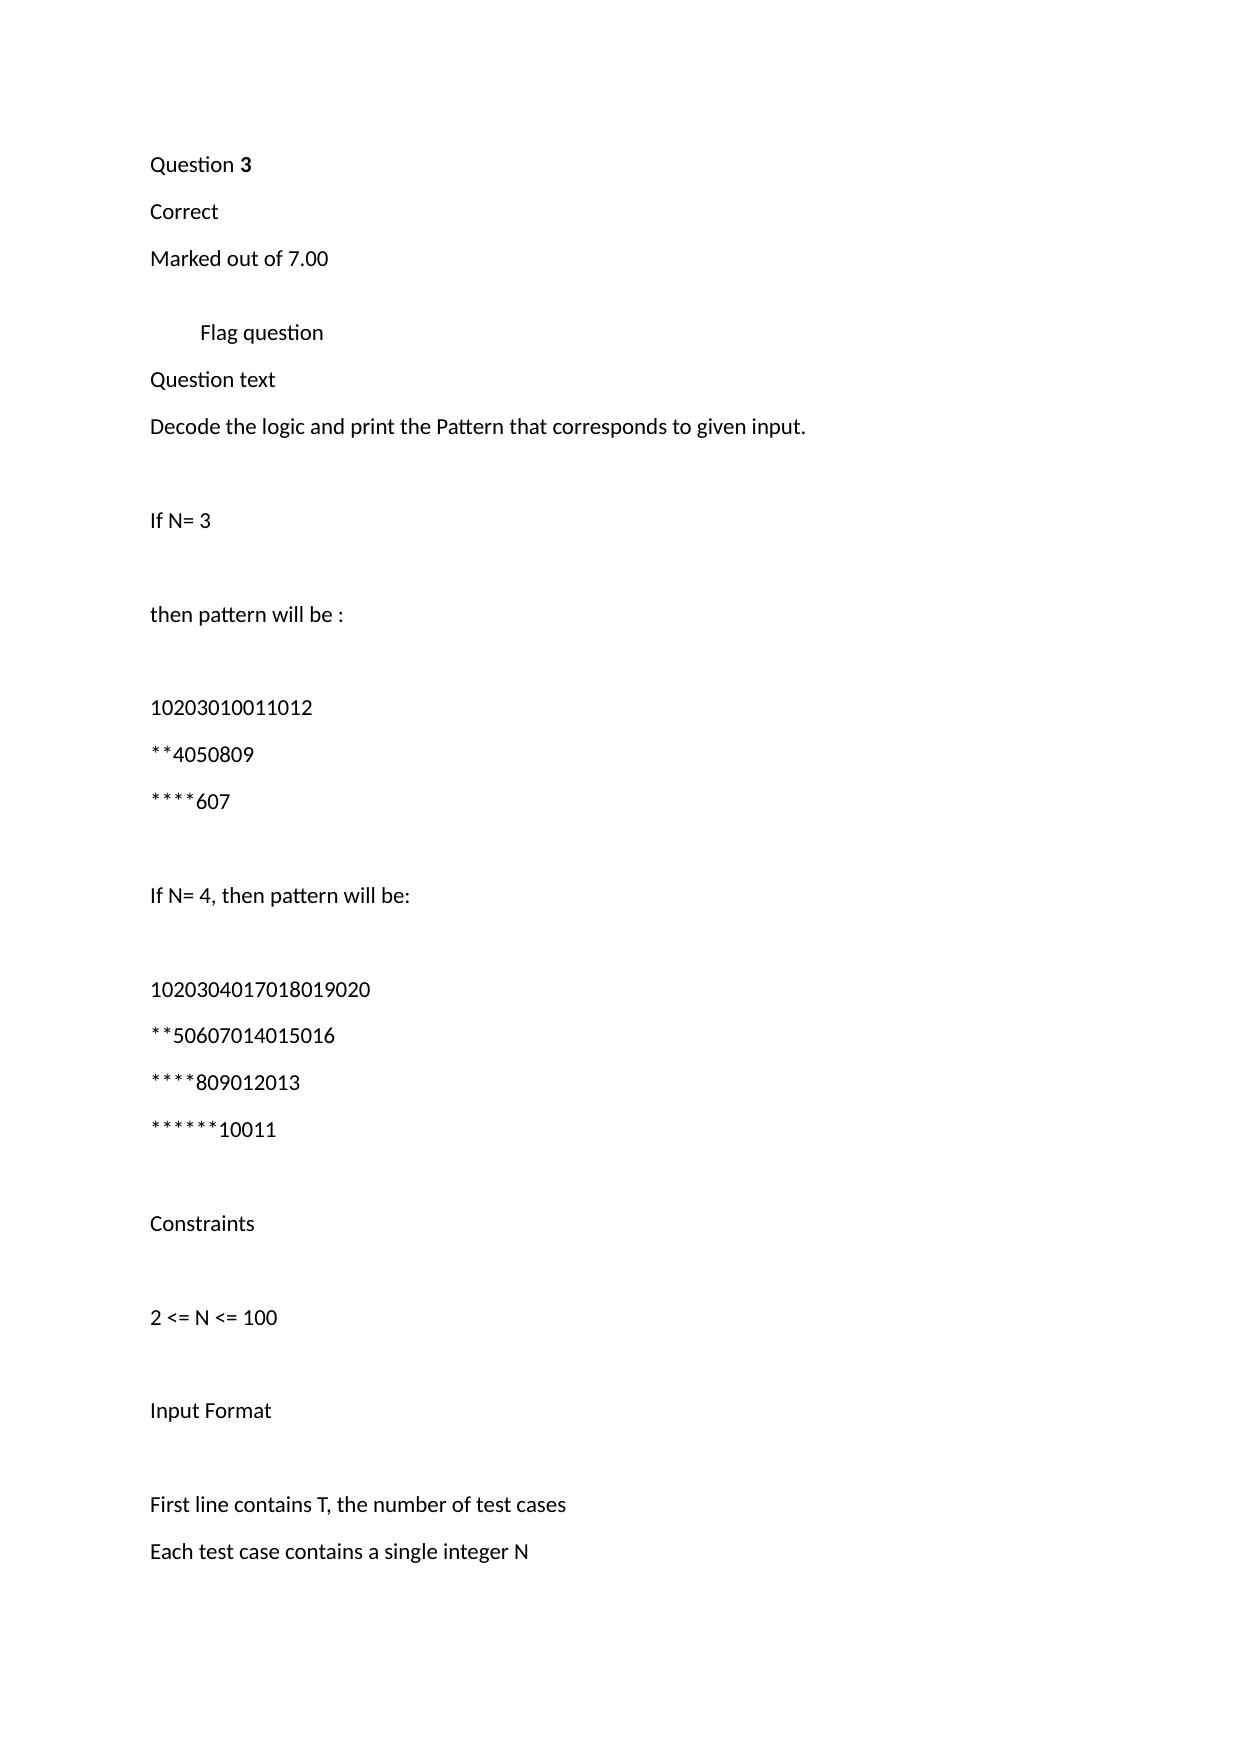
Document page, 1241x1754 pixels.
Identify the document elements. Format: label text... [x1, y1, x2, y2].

text 10203010011012 [150, 693, 1090, 721]
text Constraints [150, 1209, 1090, 1237]
text If N= 3 [150, 506, 1090, 534]
text Decode the logic and print the Pattern that corresponds to given input. [150, 412, 1090, 440]
text Each test case contains a single integer N [150, 1537, 1090, 1565]
text ****809012013 [150, 1068, 1090, 1096]
text **4050809 [150, 740, 1090, 768]
text 1020304017018019020 [150, 975, 1090, 1003]
text 2 <= N <= 100 [150, 1303, 1090, 1331]
text Input Format [150, 1397, 1090, 1424]
text Correct [150, 197, 1090, 225]
text Marked out of 7.00 [150, 244, 1090, 272]
text Question text [150, 365, 1090, 393]
text If N= 4, then pattern will be: [150, 881, 1090, 909]
text **50607014015016 [150, 1022, 1090, 1049]
text Question 3 [150, 150, 1090, 178]
text First line contains T, the number of test cases [150, 1490, 1090, 1518]
text then pattern will be : [150, 600, 1090, 628]
text ******10011 [150, 1115, 1090, 1143]
text ****607 [150, 787, 1090, 815]
text Flag question [150, 291, 1090, 346]
